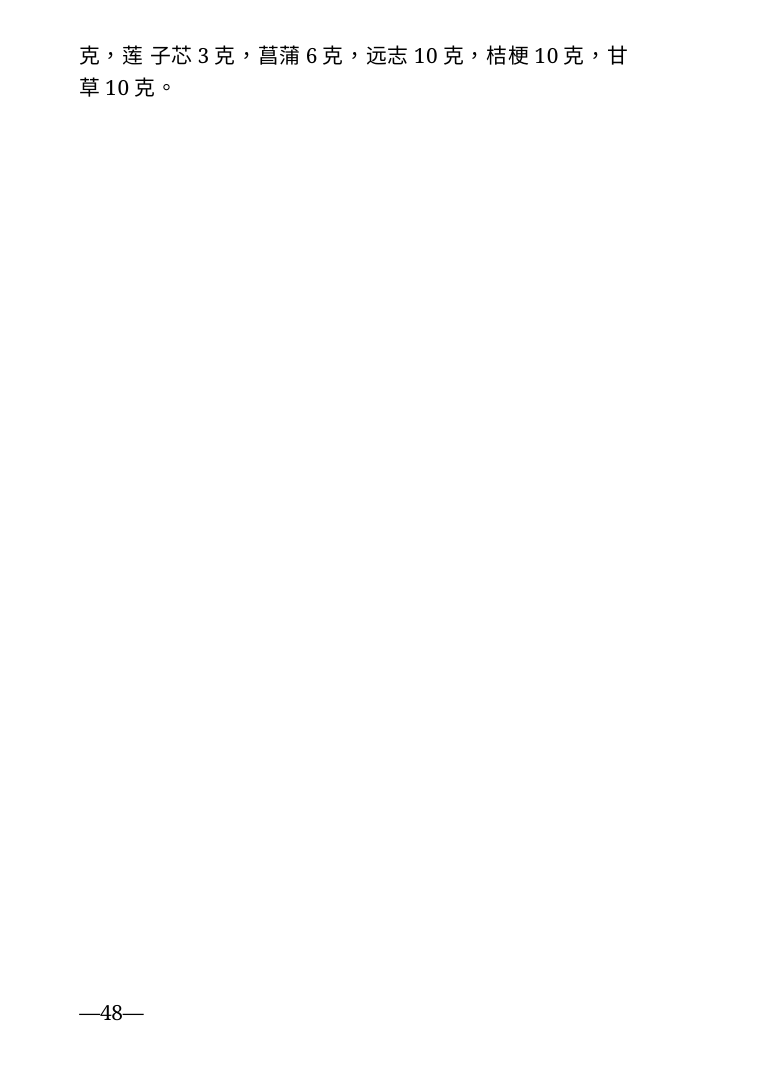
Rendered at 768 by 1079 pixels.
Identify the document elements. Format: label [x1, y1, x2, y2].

text [79, 42, 643, 101]
